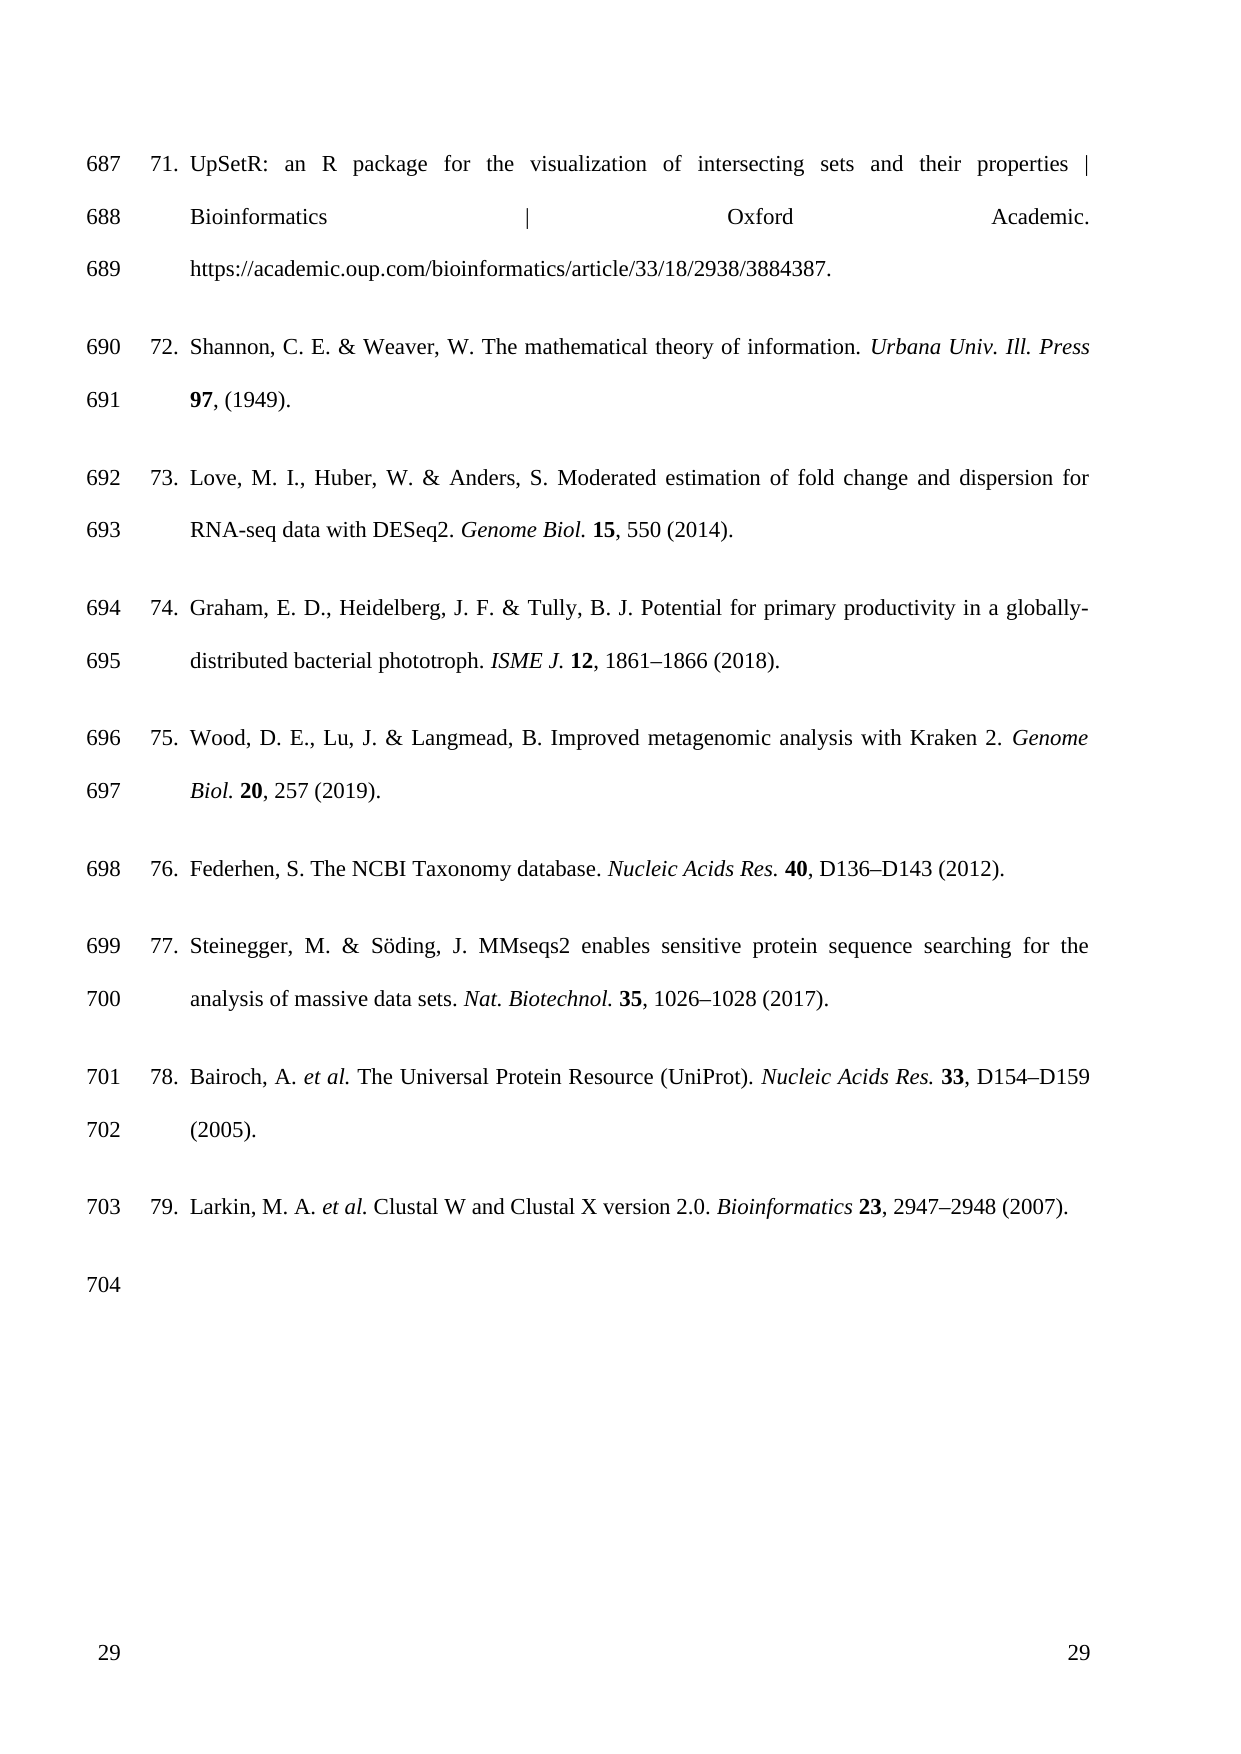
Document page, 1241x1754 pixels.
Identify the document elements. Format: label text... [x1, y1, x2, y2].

text 78. Bairoch, A. et al. The Universal Protein Resource (UniProt). Nucleic Acids Res. 33, D154–D159 (2005). [150, 1063, 1090, 1142]
text 76. Federhen, S. The NCBI Taxonomy database. Nucleic Acids Res. 40, D136–D143 (2012). [150, 855, 1090, 881]
text 75. Wood, D. E., Lu, J. & Langmead, B. Improved metagenomic analysis with Kraken 2. Genome Biol. 20, 257 (2019). [150, 724, 1090, 803]
text 74. Graham, E. D., Heidelberg, J. F. & Tully, B. J. Potential for primary productivity in a globally-distributed bacterial phototroph. ISME J. 12, 1861–1866 (2018). [150, 594, 1090, 673]
text 73. Love, M. I., Huber, W. & Anders, S. Moderated estimation of fold change and dispersion for RNA-seq data with DESeq2. Genome Biol. 15, 550 (2014). [150, 463, 1090, 543]
text 77. Steinegger, M. & Söding, J. MMseqs2 enables sensitive protein sequence searching for the analysis of massive data sets. Nat. Biotechnol. 35, 1026–1028 (2017). [150, 932, 1090, 1012]
text 72. Shannon, C. E. & Weaver, W. The mathematical theory of information. Urbana Univ. Ill. Press 97, (1949). [150, 333, 1090, 412]
text 71. UpSetR: an R package for the visualization of intersecting sets and their properties | Bioinformatics | Oxford Academic. https://academic.oup.com/bioinformatics/article/33/18/2938/3884387. [150, 150, 1090, 282]
text 79. Larkin, M. A. et al. Clustal W and Clustal X version 2.0. Bioinformatics 23, 2947–2948 (2007). [150, 1193, 1090, 1220]
